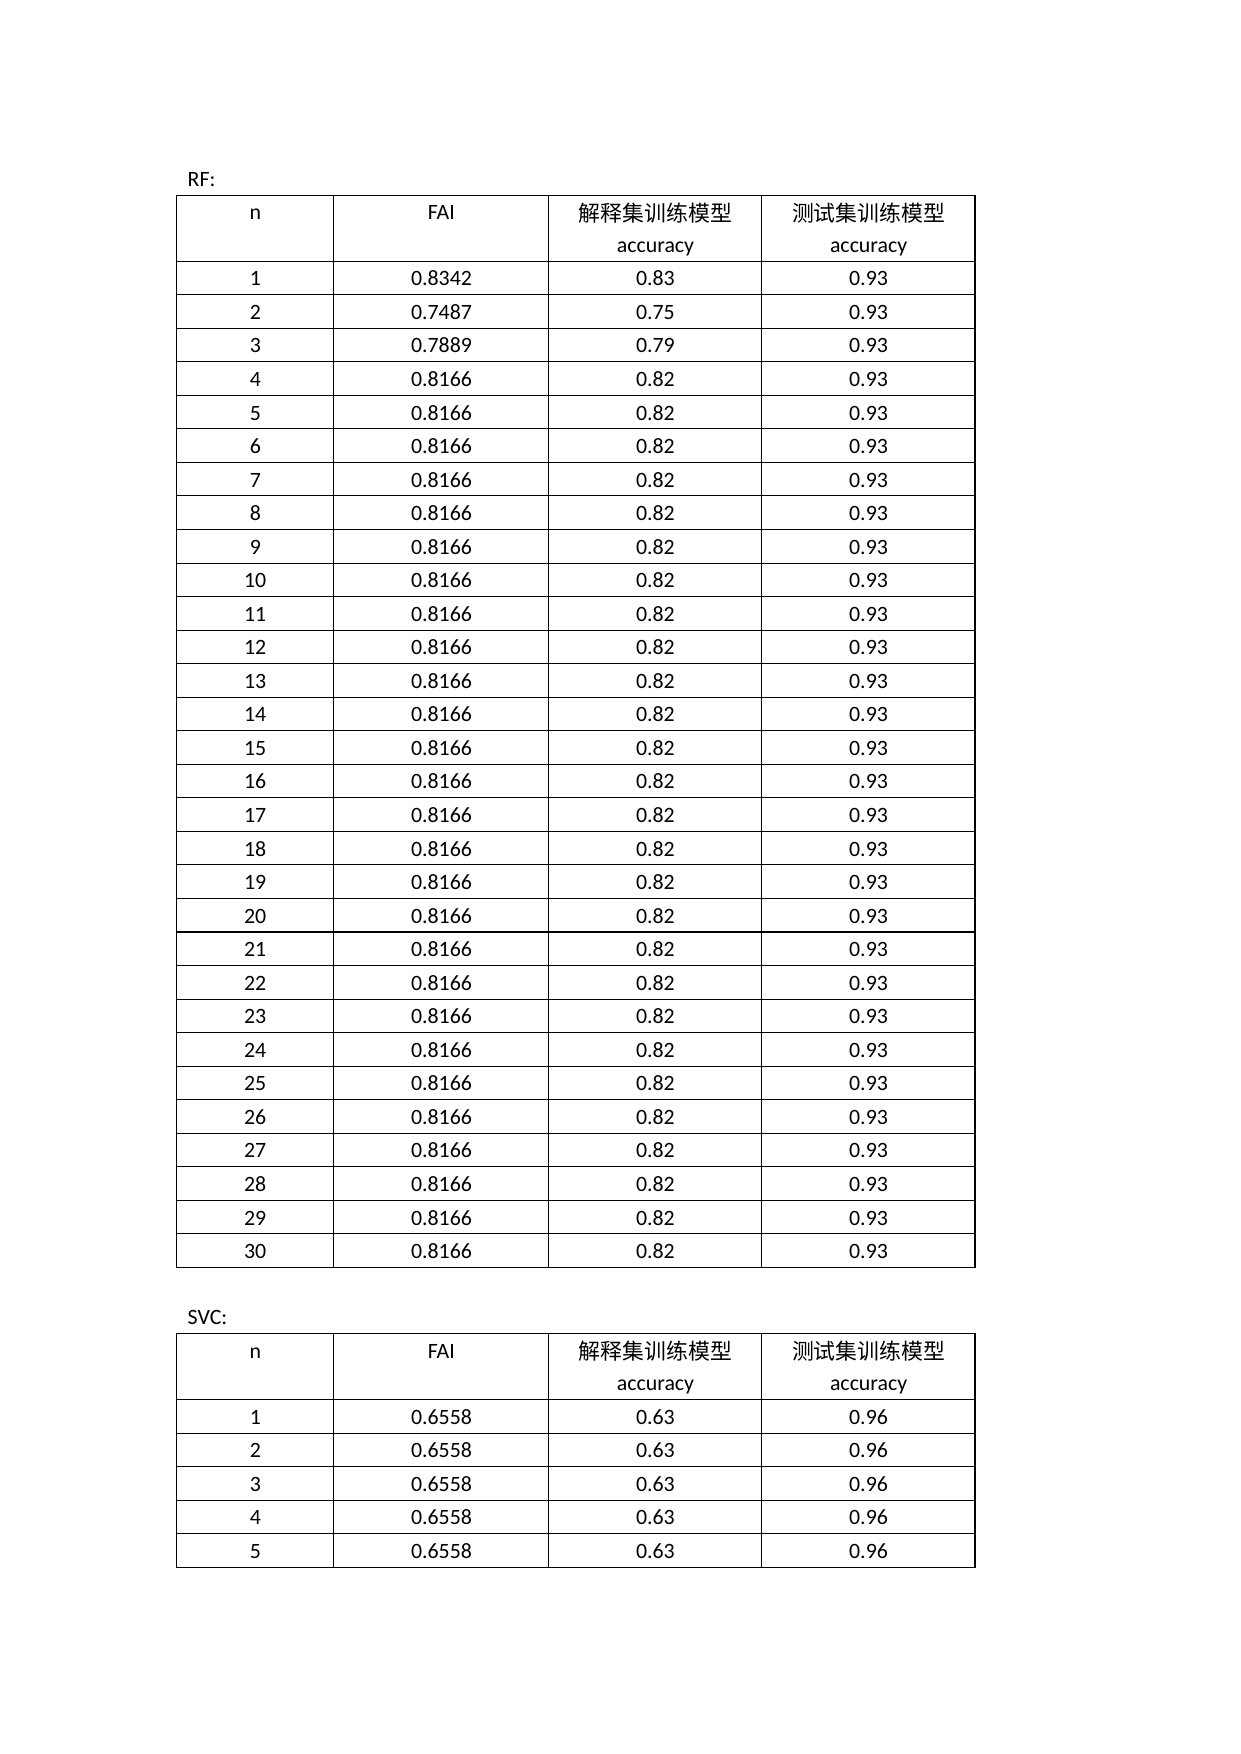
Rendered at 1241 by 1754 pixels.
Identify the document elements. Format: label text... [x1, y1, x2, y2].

table_cell 18 [177, 832, 333, 864]
table_cell 0.93 [762, 765, 974, 797]
table_cell 0.6558 [334, 1534, 548, 1567]
table_cell 12 [177, 631, 333, 663]
table_cell 0.93 [762, 631, 974, 663]
table_cell 0.7487 [334, 295, 548, 328]
table_cell 0.82 [549, 664, 761, 697]
table_cell 0.93 [762, 329, 974, 361]
table_cell 0.8166 [334, 1201, 548, 1233]
table_cell 0.96 [762, 1467, 974, 1499]
table_cell 0.8166 [334, 530, 548, 562]
table_cell 0.82 [549, 496, 761, 529]
table_cell 0.8166 [334, 933, 548, 965]
table_cell 0.93 [762, 396, 974, 428]
table_cell 25 [177, 1067, 333, 1099]
table_cell 0.82 [549, 1067, 761, 1099]
table_cell 0.93 [762, 899, 974, 931]
table_cell 27 [177, 1134, 333, 1166]
table_cell 0.82 [549, 1033, 761, 1066]
table_cell 5 [177, 396, 333, 428]
table_cell 0.8166 [334, 463, 548, 495]
text SVC: [187, 1300, 1053, 1333]
table_cell 0.63 [549, 1501, 761, 1533]
table_cell 0.93 [762, 698, 974, 730]
table_header n [177, 196, 333, 261]
table_cell 0.93 [762, 429, 974, 462]
table_cell 19 [177, 865, 333, 898]
table_cell 0.93 [762, 1100, 974, 1133]
table_cell 0.96 [762, 1434, 974, 1466]
table_cell 0.93 [762, 1067, 974, 1099]
table_cell 0.82 [549, 530, 761, 562]
table_cell 22 [177, 966, 333, 998]
table_cell 0.8166 [334, 966, 548, 998]
table_cell 0.93 [762, 1201, 974, 1233]
table_cell 0.93 [762, 798, 974, 831]
table_cell 0.93 [762, 664, 974, 697]
table_cell 28 [177, 1167, 333, 1200]
table_cell 10 [177, 564, 333, 596]
table_cell 3 [177, 1467, 333, 1499]
table_cell 0.8166 [334, 1000, 548, 1032]
text RF: [187, 162, 1053, 194]
table_cell 1 [177, 1400, 333, 1432]
table_cell 0.8166 [334, 731, 548, 764]
table_cell 0.8166 [334, 698, 548, 730]
table_cell 0.8166 [334, 396, 548, 428]
table_cell 0.6558 [334, 1400, 548, 1432]
table_cell 0.93 [762, 832, 974, 864]
table_cell 0.8166 [334, 362, 548, 395]
table_cell 0.93 [762, 1167, 974, 1200]
table_cell 0.82 [549, 1134, 761, 1166]
table_cell 0.8166 [334, 664, 548, 697]
table_cell 0.83 [549, 262, 761, 294]
table_cell 0.96 [762, 1501, 974, 1533]
table_header 解释集训练模型accuracy [549, 1334, 761, 1399]
table_cell 11 [177, 597, 333, 629]
table_cell 0.8166 [334, 1067, 548, 1099]
table_cell 0.93 [762, 530, 974, 562]
table_cell 0.82 [549, 966, 761, 998]
table_cell 0.93 [762, 564, 974, 596]
table_cell 24 [177, 1033, 333, 1066]
table_header 解释集训练模型accuracy [549, 196, 761, 261]
table_cell 15 [177, 731, 333, 764]
table_cell 0.82 [549, 597, 761, 629]
table_cell 0.93 [762, 496, 974, 529]
table_cell 0.8166 [334, 832, 548, 864]
table_cell 0.82 [549, 698, 761, 730]
table_cell 0.82 [549, 865, 761, 898]
table_cell 0.82 [549, 429, 761, 462]
table_cell 0.8166 [334, 798, 548, 831]
table_cell 26 [177, 1100, 333, 1133]
table_cell 17 [177, 798, 333, 831]
table_cell 0.63 [549, 1534, 761, 1567]
table_cell 0.82 [549, 631, 761, 663]
table_header n [177, 1334, 333, 1399]
table_cell 20 [177, 899, 333, 931]
table_cell 2 [177, 295, 333, 328]
table_cell 0.82 [549, 933, 761, 965]
table_cell 0.82 [549, 1201, 761, 1233]
table_cell 0.93 [762, 865, 974, 898]
table_cell 30 [177, 1234, 333, 1267]
table_cell 9 [177, 530, 333, 562]
table_cell 0.8166 [334, 899, 548, 931]
table_header FAI [334, 1334, 548, 1399]
table_cell 0.8166 [334, 1167, 548, 1200]
table_cell 0.6558 [334, 1501, 548, 1533]
table_cell 0.82 [549, 1100, 761, 1133]
table_cell 0.8166 [334, 765, 548, 797]
table_cell 0.82 [549, 463, 761, 495]
table_cell 0.96 [762, 1534, 974, 1567]
table_cell 0.82 [549, 1234, 761, 1267]
table_cell 0.82 [549, 396, 761, 428]
table_cell 21 [177, 933, 333, 965]
table_cell 4 [177, 362, 333, 395]
table_cell 0.75 [549, 295, 761, 328]
table_cell 0.8166 [334, 429, 548, 462]
table_cell 0.93 [762, 731, 974, 764]
table_cell 0.8166 [334, 865, 548, 898]
table_cell 0.63 [549, 1467, 761, 1499]
table_cell 0.8342 [334, 262, 548, 294]
table_cell 0.6558 [334, 1467, 548, 1499]
table_cell 4 [177, 1501, 333, 1533]
table_cell 0.82 [549, 362, 761, 395]
table_cell 0.93 [762, 1134, 974, 1166]
table_cell 0.82 [549, 798, 761, 831]
table_cell 0.82 [549, 564, 761, 596]
table_cell 0.93 [762, 295, 974, 328]
table_cell 7 [177, 463, 333, 495]
table_cell 0.8166 [334, 631, 548, 663]
table_cell 5 [177, 1534, 333, 1567]
table_cell 0.8166 [334, 1234, 548, 1267]
table_cell 0.82 [549, 1000, 761, 1032]
table_cell 0.82 [549, 899, 761, 931]
table_cell 0.8166 [334, 1100, 548, 1133]
table_cell 1 [177, 262, 333, 294]
table_cell 0.6558 [334, 1434, 548, 1466]
table_cell 14 [177, 698, 333, 730]
table_cell 0.93 [762, 966, 974, 998]
table_cell 3 [177, 329, 333, 361]
table_header 测试集训练模型accuracy [762, 1334, 974, 1399]
table_cell 0.63 [549, 1400, 761, 1432]
table_cell 0.82 [549, 832, 761, 864]
table_cell 0.93 [762, 1033, 974, 1066]
table_cell 0.93 [762, 262, 974, 294]
table_cell 0.8166 [334, 496, 548, 529]
table_cell 0.93 [762, 1234, 974, 1267]
table_cell 29 [177, 1201, 333, 1233]
table_cell 8 [177, 496, 333, 529]
table_cell 0.93 [762, 597, 974, 629]
table_header 测试集训练模型accuracy [762, 196, 974, 261]
table_cell 0.8166 [334, 1134, 548, 1166]
table_cell 16 [177, 765, 333, 797]
table_cell 0.7889 [334, 329, 548, 361]
table_cell 0.82 [549, 1167, 761, 1200]
table_cell 0.8166 [334, 597, 548, 629]
table_cell 0.93 [762, 1000, 974, 1032]
table_cell 23 [177, 1000, 333, 1032]
table_cell 0.93 [762, 463, 974, 495]
table_cell 0.8166 [334, 1033, 548, 1066]
table_cell 0.63 [549, 1434, 761, 1466]
table_cell 0.93 [762, 362, 974, 395]
table_cell 0.82 [549, 765, 761, 797]
table_header FAI [334, 196, 548, 261]
table_cell 2 [177, 1434, 333, 1466]
table_cell 0.8166 [334, 564, 548, 596]
table_cell 6 [177, 429, 333, 462]
table_cell 13 [177, 664, 333, 697]
table_cell 0.93 [762, 933, 974, 965]
table_cell 0.79 [549, 329, 761, 361]
table_cell 0.82 [549, 731, 761, 764]
table_cell 0.96 [762, 1400, 974, 1432]
